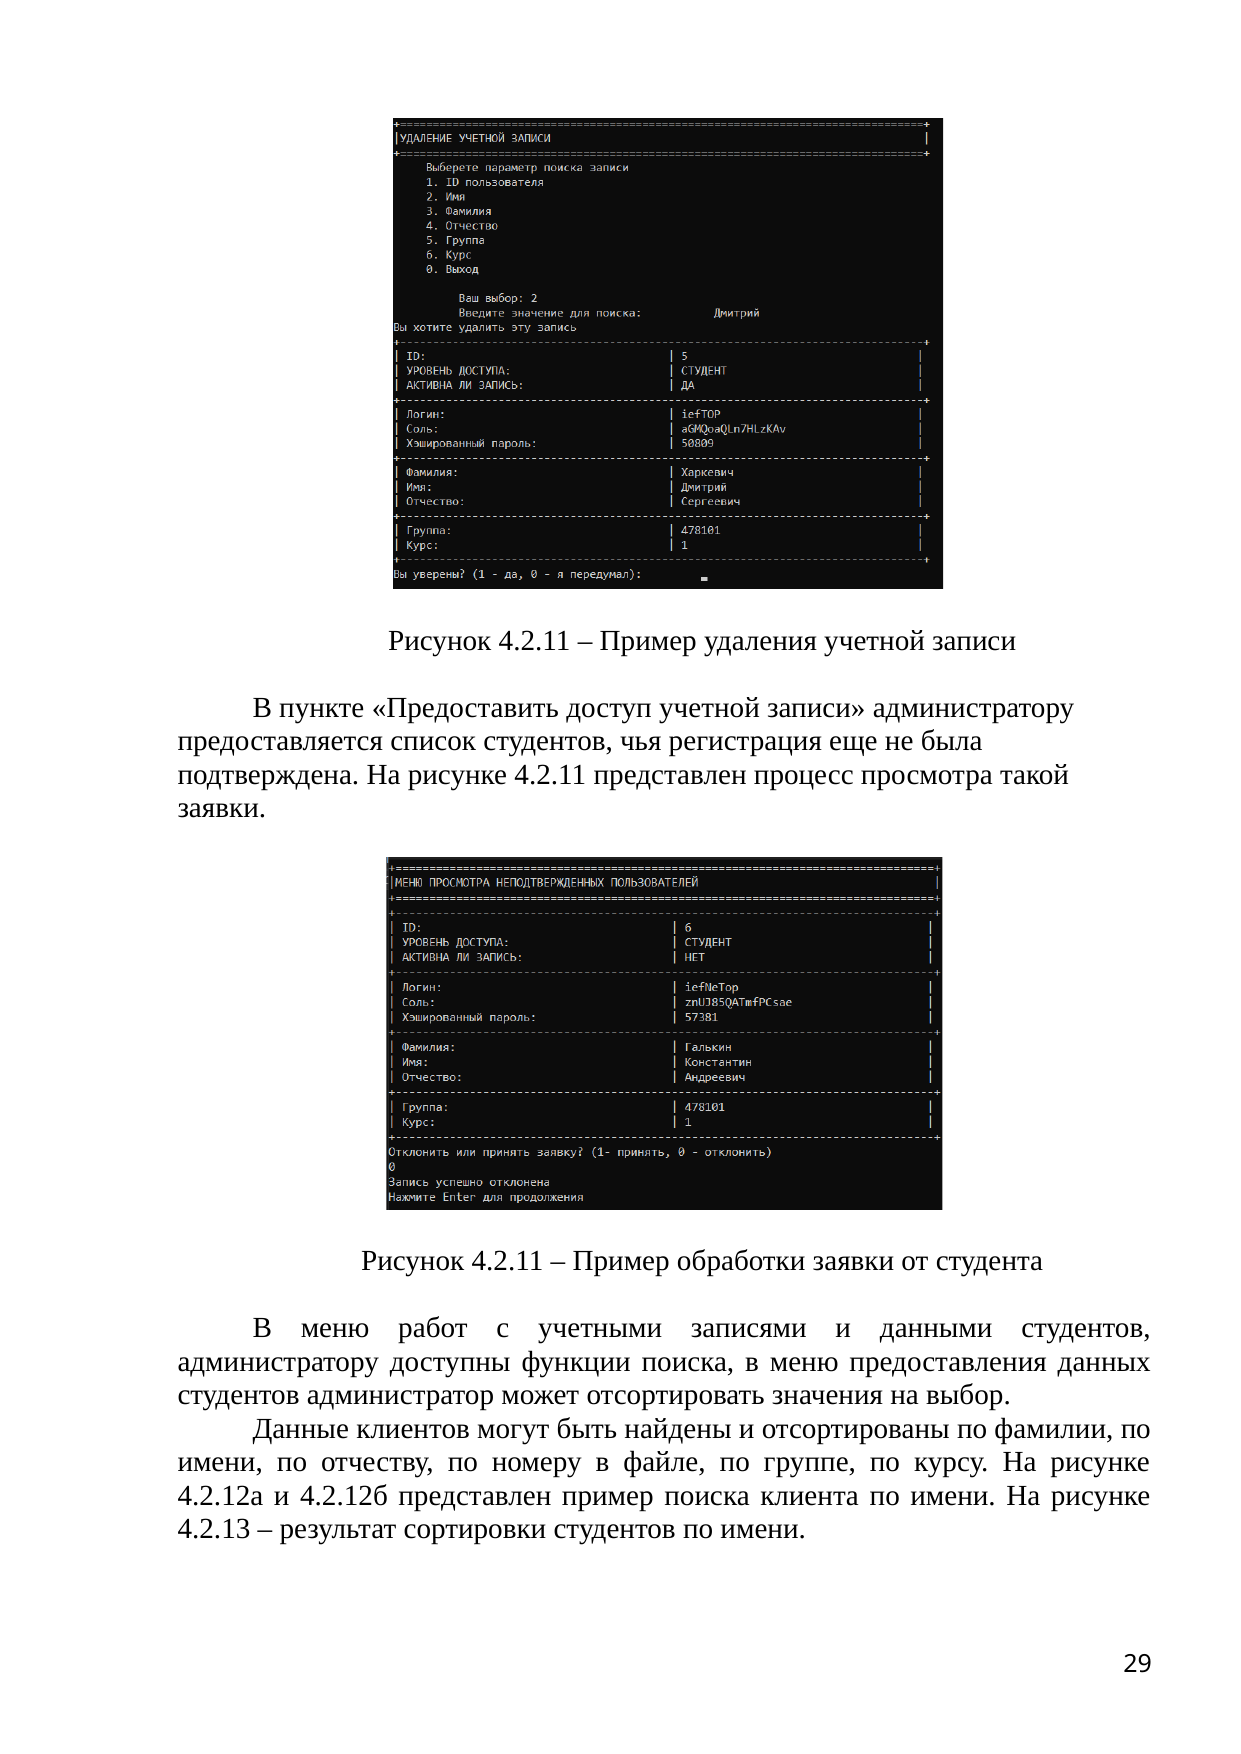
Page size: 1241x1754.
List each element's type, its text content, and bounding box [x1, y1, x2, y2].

picture [393, 118, 944, 589]
text Рисунок 4.2.11 – Пример удаления учетной записи [177, 623, 1152, 656]
text Рисунок 4.2.11 – Пример обработки заявки от студента [177, 1243, 1152, 1277]
text В пункте «Предоставить доступ учетной записи» администратору предоставляется список студентов, чья регистрация еще не была подтверждена. На рисунке 4.2.11 представлен процесс просмотра такой заявки. [177, 690, 1152, 824]
text В меню работ с учетными записями и данными студентов, администратору доступны функции поиска, в меню предоставления данных студентов администратор может отсортировать значения на выбор. [177, 1310, 1152, 1411]
text Данные клиентов могут быть найдены и отсортированы по фамилии, по имени, по отчеству, по номеру в файле, по группе, по курсу. На рисунке 4.2.12а и 4.2.12б представлен пример поиска клиента по имени. На рисунке 4.2.13 – результат сортировки студентов по имени. [177, 1411, 1152, 1545]
picture [386, 857, 943, 1210]
